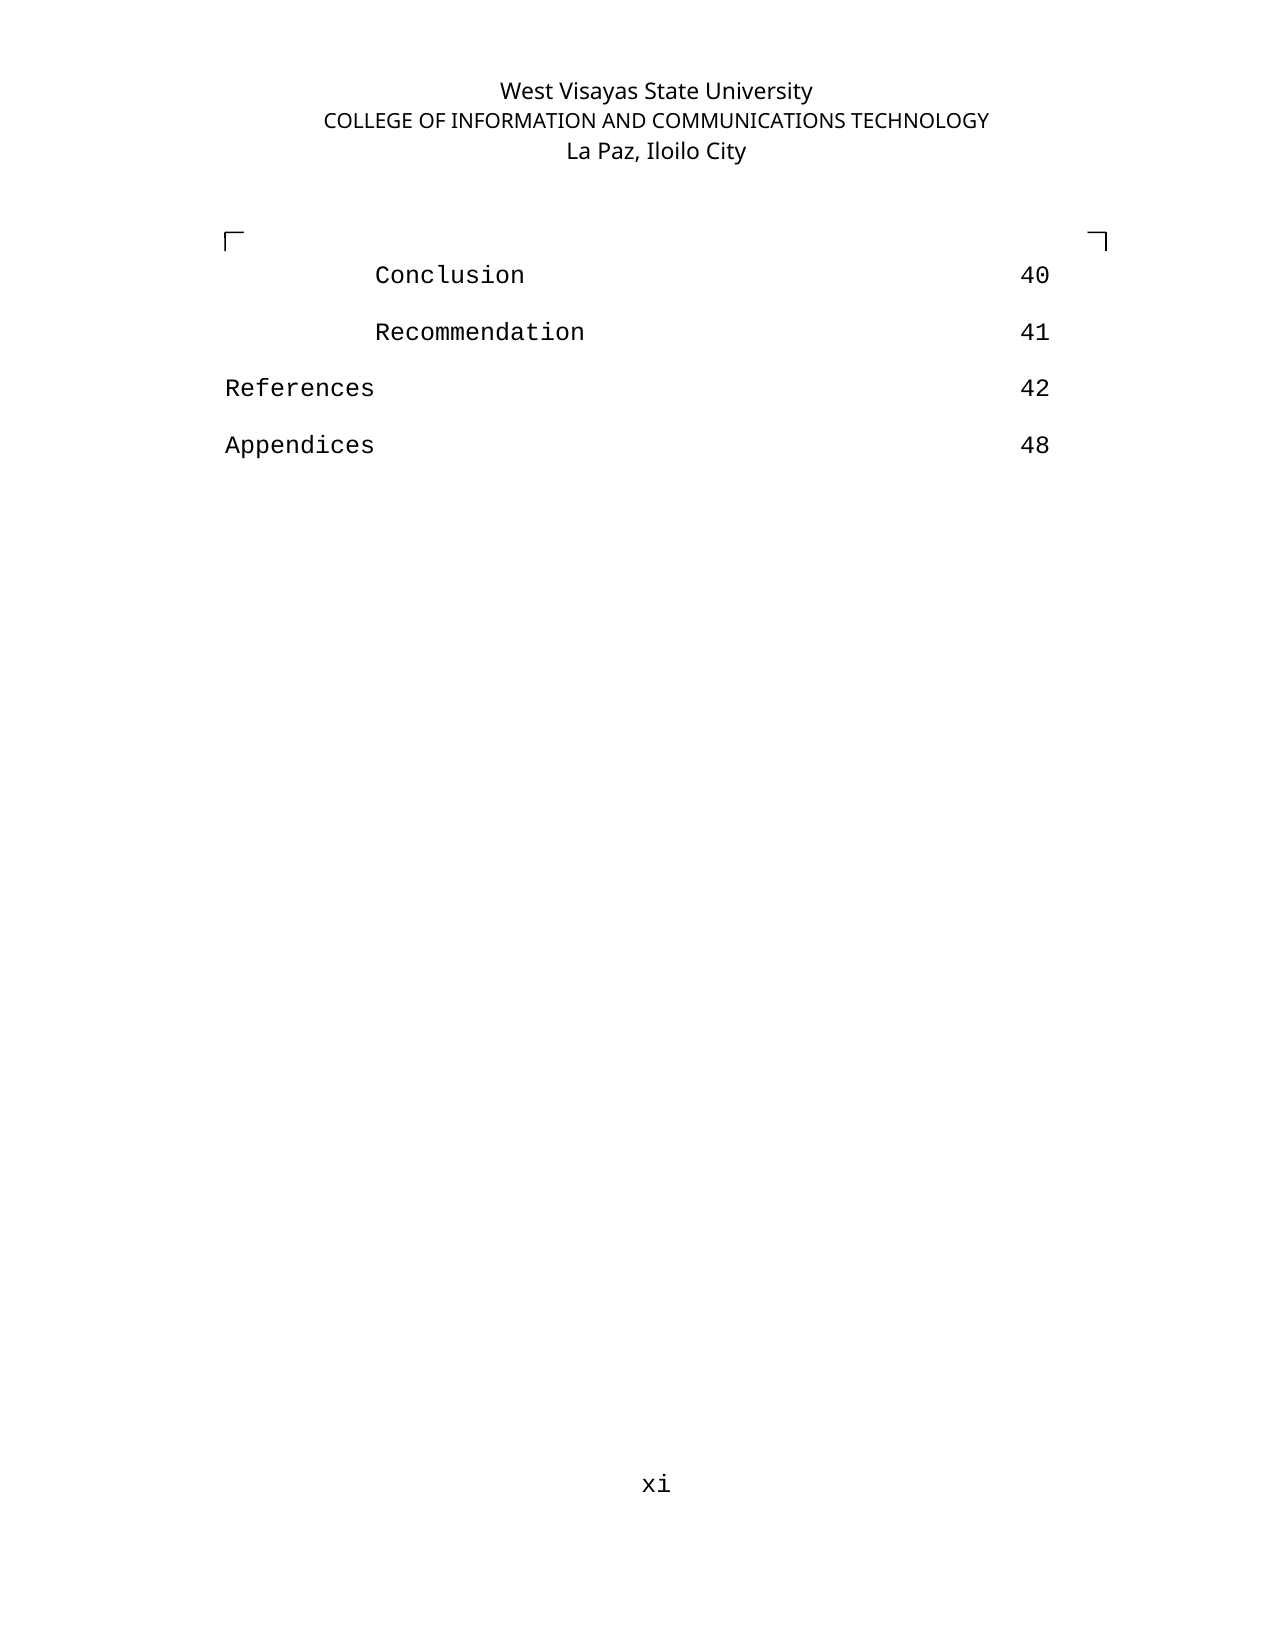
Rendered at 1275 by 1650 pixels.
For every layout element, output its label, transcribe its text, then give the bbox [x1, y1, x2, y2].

text Appendices 48 [225, 432, 1087, 461]
text References 42 [225, 376, 1087, 404]
text Conclusion 40 [300, 262, 1087, 291]
text Recommendation 41 [300, 319, 1087, 347]
